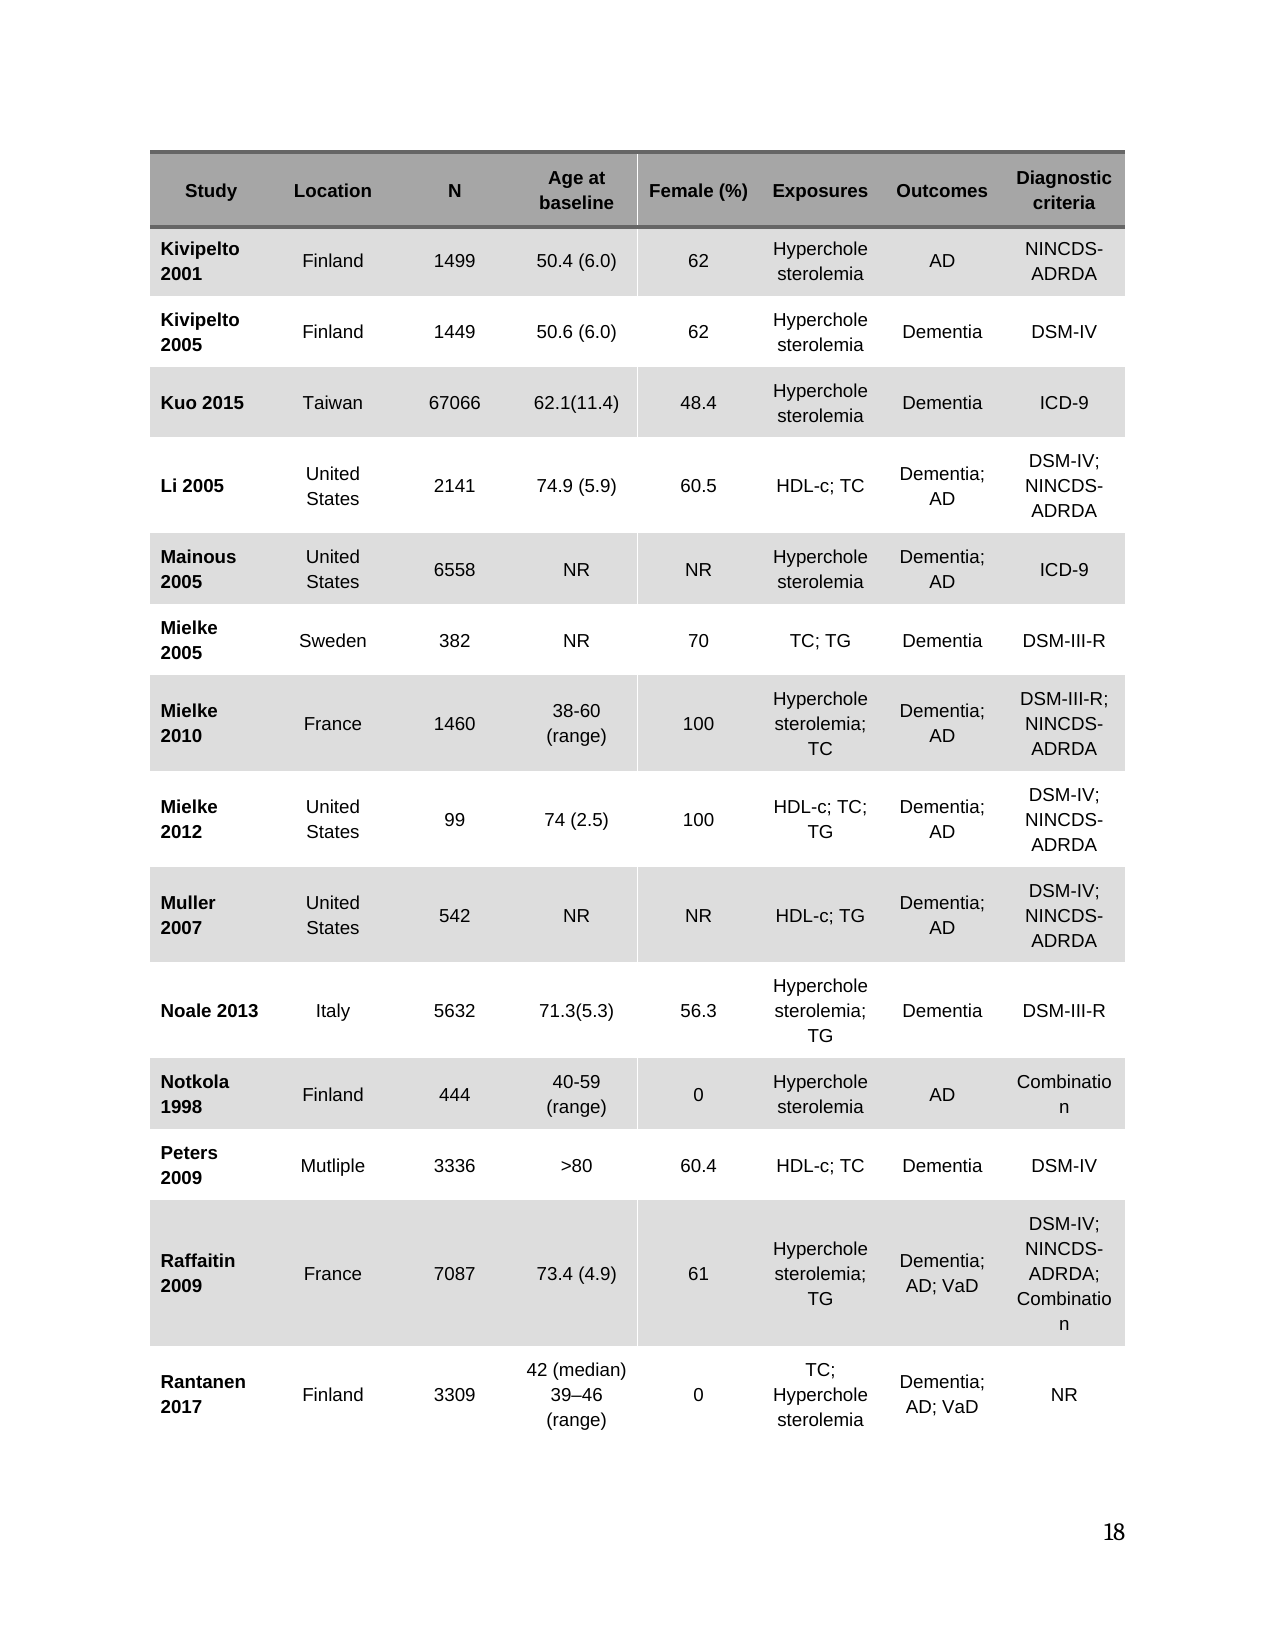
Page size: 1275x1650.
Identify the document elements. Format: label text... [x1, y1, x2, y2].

table_cell United States [272, 438, 394, 533]
table_cell 50.6 (6.0) [516, 296, 637, 367]
table_cell Dementia [881, 1129, 1003, 1200]
table_cell United States [272, 533, 394, 604]
table_header Location [272, 154, 394, 225]
table_cell France [272, 675, 394, 771]
table_cell 42 (median) 39–46 (range) [516, 1346, 637, 1442]
table_cell 60.4 [638, 1129, 759, 1200]
table_cell ICD-9 [1003, 533, 1125, 604]
table_header Study [150, 154, 272, 225]
table_cell Mielke 2010 [150, 675, 272, 771]
table_cell Sweden [272, 604, 394, 675]
table_header Outcomes [881, 154, 1003, 225]
table_cell Li 2005 [150, 438, 272, 533]
table_cell Finland [272, 229, 394, 296]
table_cell DSM-III-R [1003, 963, 1125, 1058]
table_cell 7087 [394, 1200, 516, 1346]
table_cell 100 [638, 675, 759, 771]
table_cell DSM-IV [1003, 1129, 1125, 1200]
table_cell HDL-c; TC; TG [759, 771, 881, 867]
table_cell 1460 [394, 675, 516, 771]
table_cell Hypercholesterolemia [759, 1058, 881, 1129]
table_cell 70 [638, 604, 759, 675]
table_cell >80 [516, 1129, 637, 1200]
table_cell NR [638, 533, 759, 604]
table_cell Dementia; AD; VaD [881, 1200, 1003, 1346]
table_cell 99 [394, 771, 516, 867]
table_header N [394, 154, 516, 225]
table_cell Rantanen 2017 [150, 1346, 272, 1442]
table_cell Dementia; AD [881, 533, 1003, 604]
table_cell 50.4 (6.0) [516, 229, 637, 296]
table_cell AD [881, 229, 1003, 296]
table_cell HDL-c; TG [759, 867, 881, 962]
table_cell Kuo 2015 [150, 367, 272, 437]
table_cell 542 [394, 867, 516, 962]
table_cell Notkola 1998 [150, 1058, 272, 1129]
table_cell Hypercholesterolemia [759, 533, 881, 604]
table_cell DSM-IV; NINCDS-ADRDA [1003, 438, 1125, 533]
table_cell 73.4 (4.9) [516, 1200, 637, 1346]
table_cell 0 [638, 1346, 759, 1442]
table_cell Mielke 2012 [150, 771, 272, 867]
table_cell 74.9 (5.9) [516, 438, 637, 533]
table_cell 6558 [394, 533, 516, 604]
table_cell DSM-IV; NINCDS-ADRDA [1003, 867, 1125, 962]
table_cell 3336 [394, 1129, 516, 1200]
table_cell 1499 [394, 229, 516, 296]
table_cell Noale 2013 [150, 963, 272, 1058]
table_cell TC; Hypercholesterolemia [759, 1346, 881, 1442]
table_cell Dementia; AD [881, 771, 1003, 867]
table_cell 2141 [394, 438, 516, 533]
table_cell ICD-9 [1003, 367, 1125, 437]
table_cell AD [881, 1058, 1003, 1129]
table_cell Peters 2009 [150, 1129, 272, 1200]
table_cell Dementia [881, 963, 1003, 1058]
table_cell 100 [638, 771, 759, 867]
table_cell 62 [638, 296, 759, 367]
table_cell NR [1003, 1346, 1125, 1442]
table_cell Hypercholesterolemia; TC [759, 675, 881, 771]
table_cell NR [516, 533, 637, 604]
table_cell TC; TG [759, 604, 881, 675]
table_cell Combination [1003, 1058, 1125, 1129]
table_cell 382 [394, 604, 516, 675]
table_cell Hypercholesterolemia [759, 367, 881, 437]
table_cell Dementia [881, 604, 1003, 675]
table_cell Hypercholesterolemia; TG [759, 963, 881, 1058]
table_cell Taiwan [272, 367, 394, 437]
table_cell HDL-c; TC [759, 1129, 881, 1200]
table_cell Dementia; AD [881, 675, 1003, 771]
table_cell 61 [638, 1200, 759, 1346]
table_cell Finland [272, 1058, 394, 1129]
table_cell Raffaitin 2009 [150, 1200, 272, 1346]
table_cell 74 (2.5) [516, 771, 637, 867]
table_cell DSM-IV; NINCDS-ADRDA [1003, 771, 1125, 867]
table_cell Dementia [881, 296, 1003, 367]
table_cell Kivipelto 2005 [150, 296, 272, 367]
table_header Female (%) [638, 154, 759, 225]
table_cell Hypercholesterolemia; TG [759, 1200, 881, 1346]
table_cell 5632 [394, 963, 516, 1058]
table_cell NR [516, 604, 637, 675]
table_cell Mainous 2005 [150, 533, 272, 604]
table_cell United States [272, 771, 394, 867]
table_cell DSM-III-R; NINCDS-ADRDA [1003, 675, 1125, 771]
table_header Exposures [759, 154, 881, 225]
table_cell Muller 2007 [150, 867, 272, 962]
table_cell Dementia [881, 367, 1003, 437]
table_cell 62 [638, 229, 759, 296]
table_cell DSM-IV [1003, 296, 1125, 367]
table_cell Dementia; AD [881, 867, 1003, 962]
table_cell 38-60 (range) [516, 675, 637, 771]
table_cell DSM-III-R [1003, 604, 1125, 675]
table_cell 67066 [394, 367, 516, 437]
table_cell Italy [272, 963, 394, 1058]
table_cell NR [516, 867, 637, 962]
table_cell DSM-IV; NINCDS-ADRDA; Combination [1003, 1200, 1125, 1346]
table_cell 71.3(5.3) [516, 963, 637, 1058]
table_cell Finland [272, 296, 394, 367]
table_cell 48.4 [638, 367, 759, 437]
table_cell Mielke 2005 [150, 604, 272, 675]
table_cell 0 [638, 1058, 759, 1129]
table_cell Mutliple [272, 1129, 394, 1200]
table_cell Hypercholesterolemia [759, 296, 881, 367]
table_cell Finland [272, 1346, 394, 1442]
table_cell 62.1(11.4) [516, 367, 637, 437]
table_cell 60.5 [638, 438, 759, 533]
table_cell 56.3 [638, 963, 759, 1058]
table_cell 444 [394, 1058, 516, 1129]
table_header Diagnostic criteria [1003, 154, 1125, 225]
table_cell NINCDS-ADRDA [1003, 229, 1125, 296]
table_cell Hypercholesterolemia [759, 229, 881, 296]
table_cell HDL-c; TC [759, 438, 881, 533]
table_cell NR [638, 867, 759, 962]
table_header Age at baseline [516, 154, 637, 225]
table_cell Kivipelto 2001 [150, 229, 272, 296]
table_cell 3309 [394, 1346, 516, 1442]
table_cell France [272, 1200, 394, 1346]
table_cell Dementia; AD; VaD [881, 1346, 1003, 1442]
table_cell 1449 [394, 296, 516, 367]
table_cell Dementia; AD [881, 438, 1003, 533]
table_cell United States [272, 867, 394, 962]
table_cell 40-59 (range) [516, 1058, 637, 1129]
